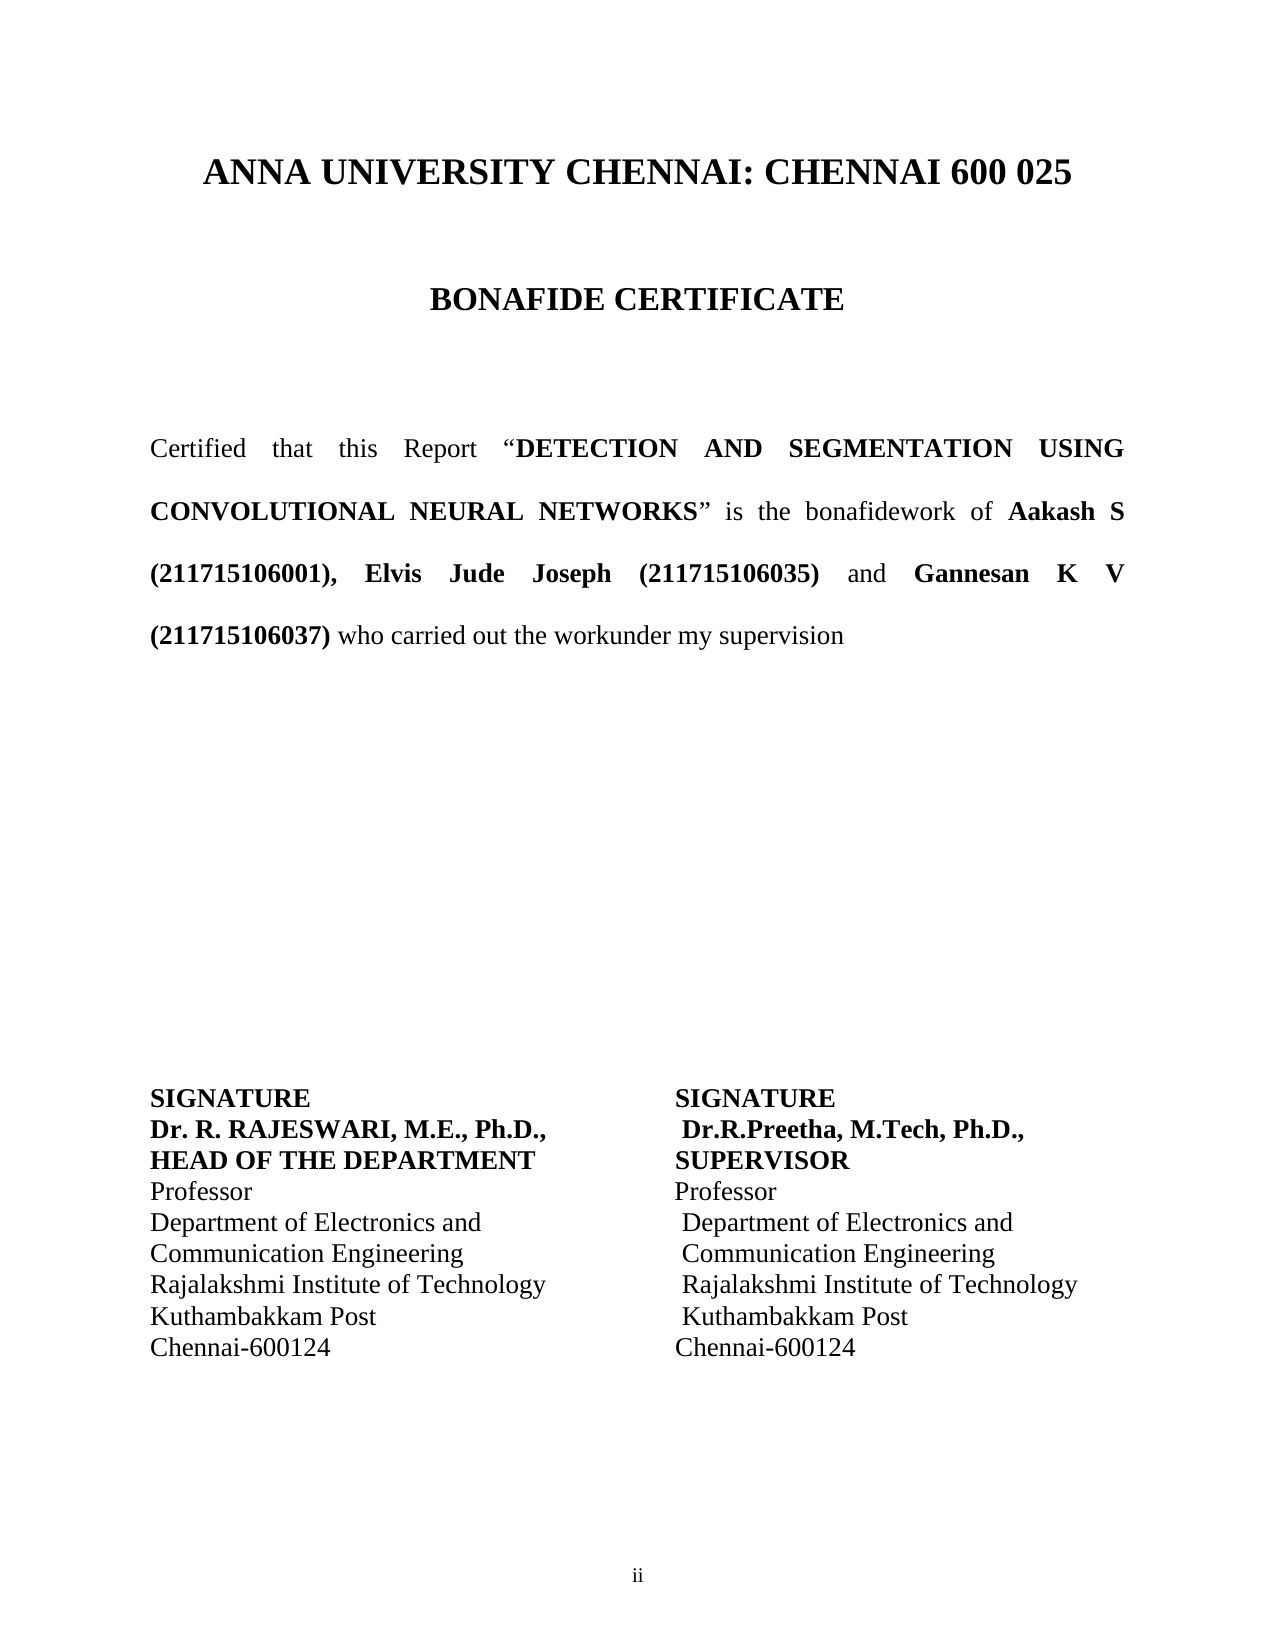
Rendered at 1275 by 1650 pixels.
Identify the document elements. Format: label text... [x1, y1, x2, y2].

text Rajalakshmi Institute of Technology Rajalakshmi Institute of Technology [150, 1268, 1125, 1300]
text Professor Professor [150, 1175, 1125, 1206]
text Chennai-600124 Chennai-600124 [150, 1331, 1125, 1362]
text Department of Electronics and Department of Electronics and [150, 1206, 1125, 1237]
text HEAD OF THE DEPARTMENT SUPERVISOR [150, 1144, 1125, 1175]
text SIGNATURE SIGNATURE [150, 1082, 1125, 1113]
text Certified that this Report “DETECTION AND SEGMENTATION USING CONVOLUTIONAL NEURAL NETWORKS” is the bonafidework of Aakash S (211715106001), Elvis Jude Joseph (211715106035) and Gannesan K V (211715106037) who carried out the workunder my supervision [150, 432, 1125, 650]
text Kuthambakkam Post Kuthambakkam Post [150, 1300, 1125, 1331]
text ii [150, 1563, 1125, 1587]
text Dr. R. RAJESWARI, M.E., Ph.D., Dr.R.Preetha, M.Tech, Ph.D., [150, 1113, 1125, 1144]
text BONAFIDE CERTIFICATE [150, 279, 1125, 317]
text ANNA UNIVERSITY CHENNAI: CHENNAI 600 025 [150, 150, 1125, 193]
text Communication Engineering Communication Engineering [150, 1237, 1125, 1268]
